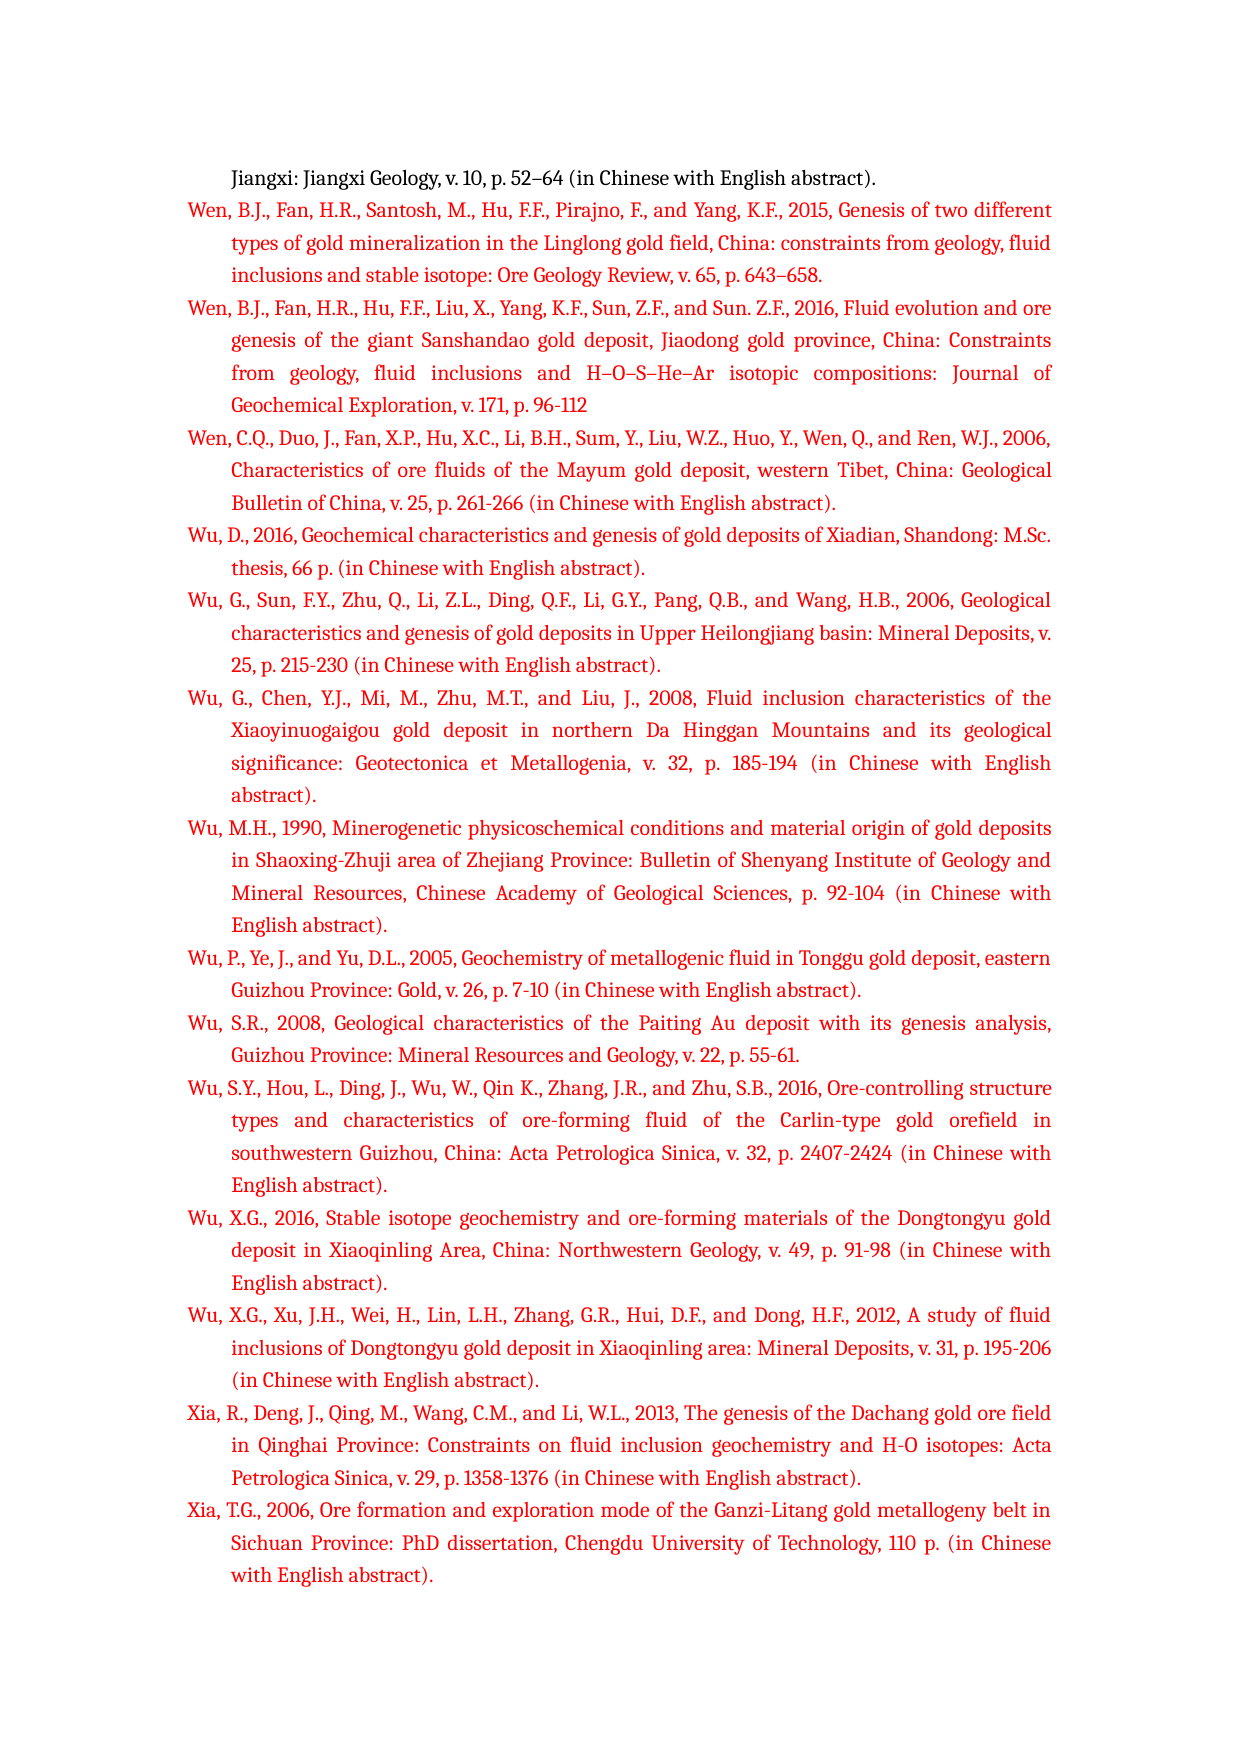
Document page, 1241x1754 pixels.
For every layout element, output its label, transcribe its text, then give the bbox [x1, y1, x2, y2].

text Wu, M.H., 1990, Minerogenetic physicoschemical conditions and material origin of gold deposits in Shaoxing-Zhuji area of Zhejiang Province: Bulletin of Shenyang Institute of Geology and Mineral Resources, Chinese Academy of Geological Sciences, p. 92-104 (in Chinese with English abstract). [187, 812, 1053, 942]
text Wu, S.R., 2008, Geological characteristics of the Paiting Au deposit with its genesis analysis, Guizhou Province: Mineral Resources and Geology, v. 22, p. 55-61. [187, 1007, 1053, 1072]
text Wen, B.J., Fan, H.R., Santosh, M., Hu, F.F., Pirajno, F., and Yang, K.F., 2015, Genesis of two different types of gold mineralization in the Linglong gold field, China: constraints from geology, fluid inclusions and stable isotope: Ore Geology Review, v. 65, p. 643–658. [187, 194, 1053, 292]
text Wu, S.Y., Hou, L., Ding, J., Wu, W., Qin K., Zhang, J.R., and Zhu, S.B., 2016, Ore-controlling structure types and characteristics of ore-forming fluid of the Carlin-type gold orefield in southwestern Guizhou, China: Acta Petrologica Sinica, v. 32, p. 2407-2424 (in Chinese with English abstract). [187, 1072, 1053, 1202]
text Wu, D., 2016, Geochemical characteristics and genesis of gold deposits of Xiadian, Shandong: M.Sc. thesis, 66 p. (in Chinese with English abstract). [187, 519, 1053, 584]
text Xia, R., Deng, J., Qing, M., Wang, C.M., and Li, W.L., 2013, The genesis of the Dachang gold ore field in Qinghai Province: Constraints on fluid inclusion geochemistry and H-O isotopes: Acta Petrologica Sinica, v. 29, p. 1358-1376 (in Chinese with English abstract). [187, 1397, 1053, 1494]
text Wen, C.Q., Duo, J., Fan, X.P., Hu, X.C., Li, B.H., Sum, Y., Liu, W.Z., Huo, Y., Wen, Q., and Ren, W.J., 2006, Characteristics of ore fluids of the Mayum gold deposit, western Tibet, China: Geological Bulletin of China, v. 25, p. 261-266 (in Chinese with English abstract). [187, 422, 1053, 519]
text Wu, G., Chen, Y.J., Mi, M., Zhu, M.T., and Liu, J., 2008, Fluid inclusion characteristics of the Xiaoyinuogaigou gold deposit in northern Da Hinggan Mountains and its geological significance: Geotectonica et Metallogenia, v. 32, p. 185-194 (in Chinese with English abstract). [187, 682, 1053, 812]
text Wu, X.G., Xu, J.H., Wei, H., Lin, L.H., Zhang, G.R., Hui, D.F., and Dong, H.F., 2012, A study of fluid inclusions of Dongtongyu gold deposit in Xiaoqinling area: Mineral Deposits, v. 31, p. 195-206 (in Chinese with English abstract). [187, 1299, 1053, 1397]
text Wu, G., Sun, F.Y., Zhu, Q., Li, Z.L., Ding, Q.F., Li, G.Y., Pang, Q.B., and Wang, H.B., 2006, Geological characteristics and genesis of gold deposits in Upper Heilongjiang basin: Mineral Deposits, v. 25, p. 215-230 (in Chinese with English abstract). [187, 584, 1053, 682]
text Wu, X.G., 2016, Stable isotope geochemistry and ore-forming materials of the Dongtongyu gold deposit in Xiaoqinling Area, China: Northwestern Geology, v. 49, p. 91-98 (in Chinese with English abstract). [187, 1202, 1053, 1299]
text Wu, P., Ye, J., and Yu, D.L., 2005, Geochemistry of metallogenic fluid in Tonggu gold deposit, eastern Guizhou Province: Gold, v. 26, p. 7-10 (in Chinese with English abstract). [187, 942, 1053, 1007]
text Wen, B.J., Fan, H.R., Hu, F.F., Liu, X., Yang, K.F., Sun, Z.F., and Sun. Z.F., 2016, Fluid evolution and ore genesis of the giant Sanshandao gold deposit, Jiaodong gold province, China: Constraints from geology, fluid inclusions and H–O–S–He–Ar isotopic compositions: Journal of Geochemical Exploration, v. 171, p. 96-112 [187, 292, 1053, 422]
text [187, 162, 1053, 194]
text Xia, T.G., 2006, Ore formation and exploration mode of the Ganzi-Litang gold metallogeny belt in Sichuan Province: PhD dissertation, Chengdu University of Technology, 110 p. (in Chinese with English abstract). [187, 1494, 1053, 1592]
